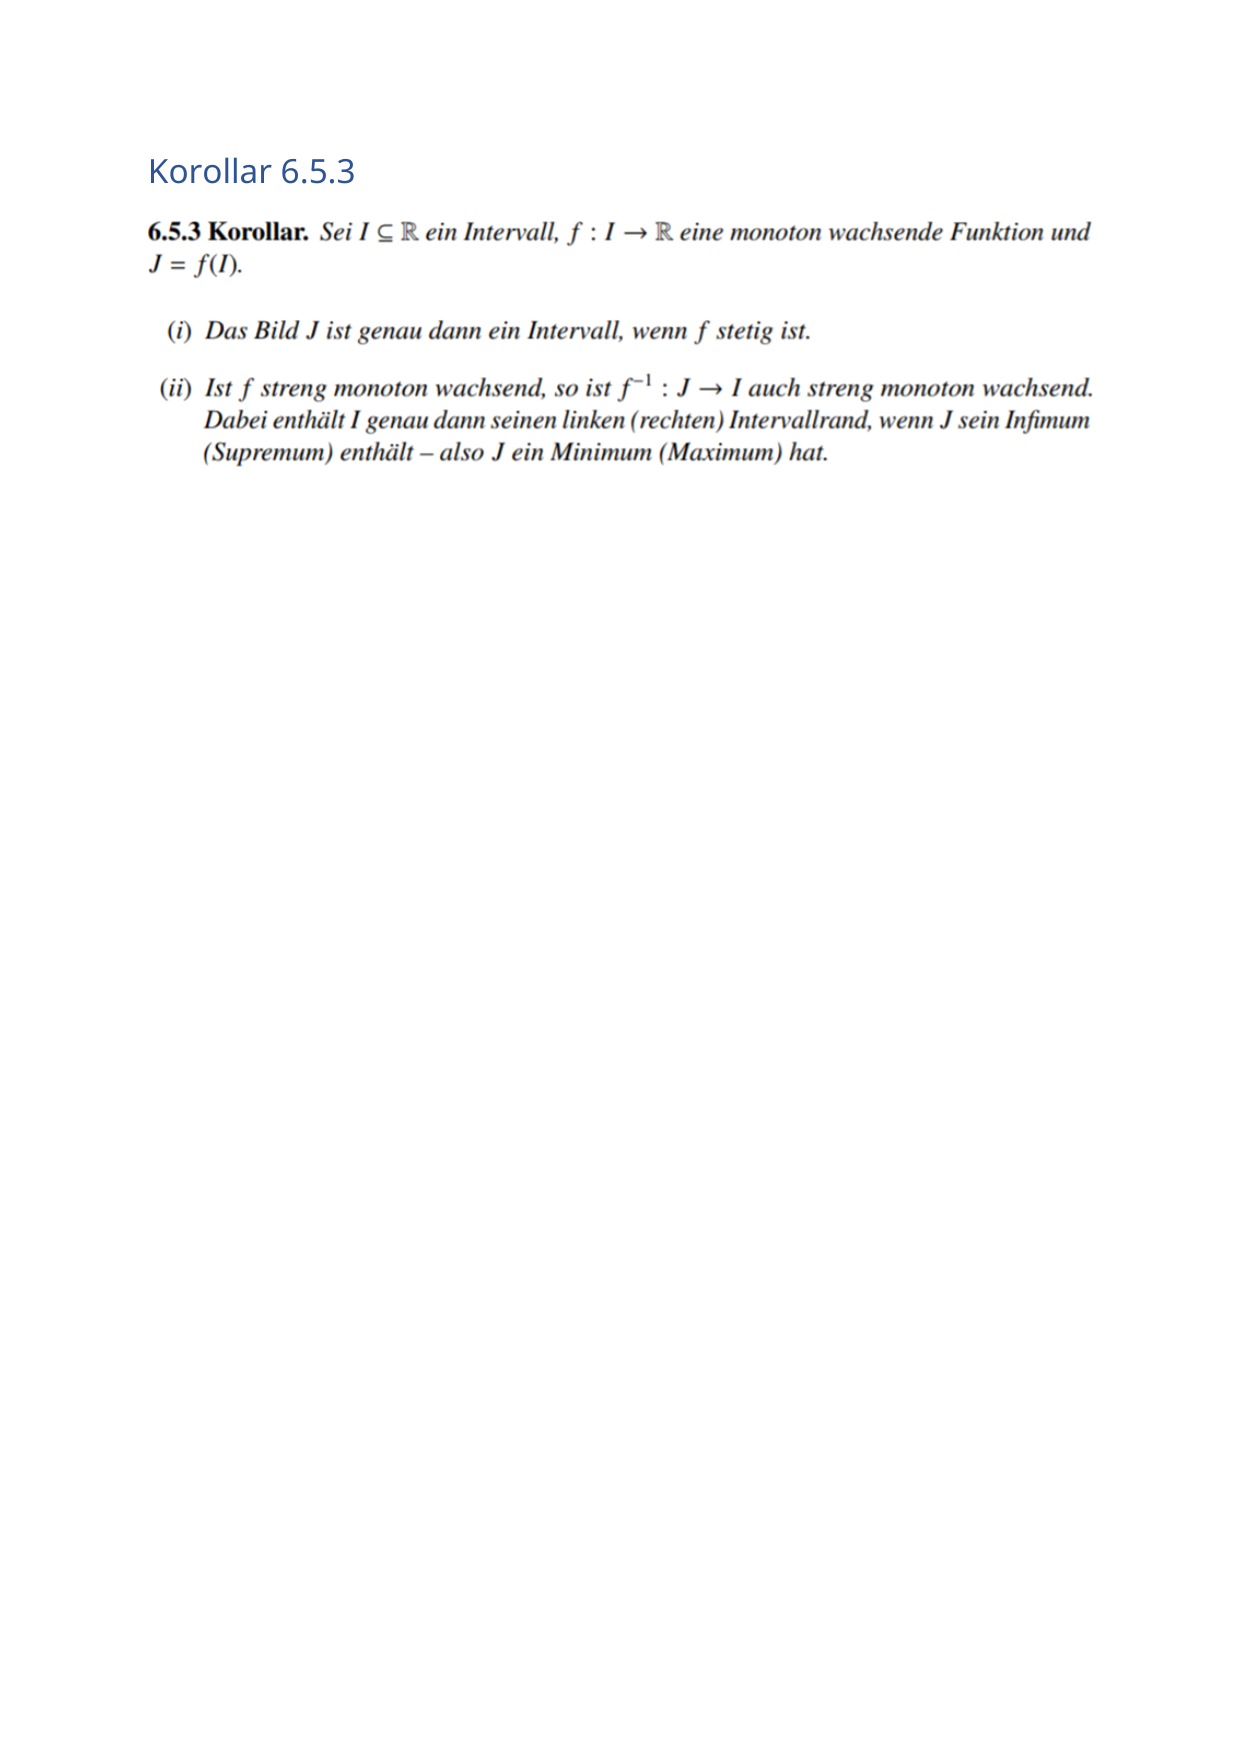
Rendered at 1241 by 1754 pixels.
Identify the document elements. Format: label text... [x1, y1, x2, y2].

picture [147, 221, 1093, 467]
subtitle Korollar 6.5.3 [148, 148, 1093, 193]
